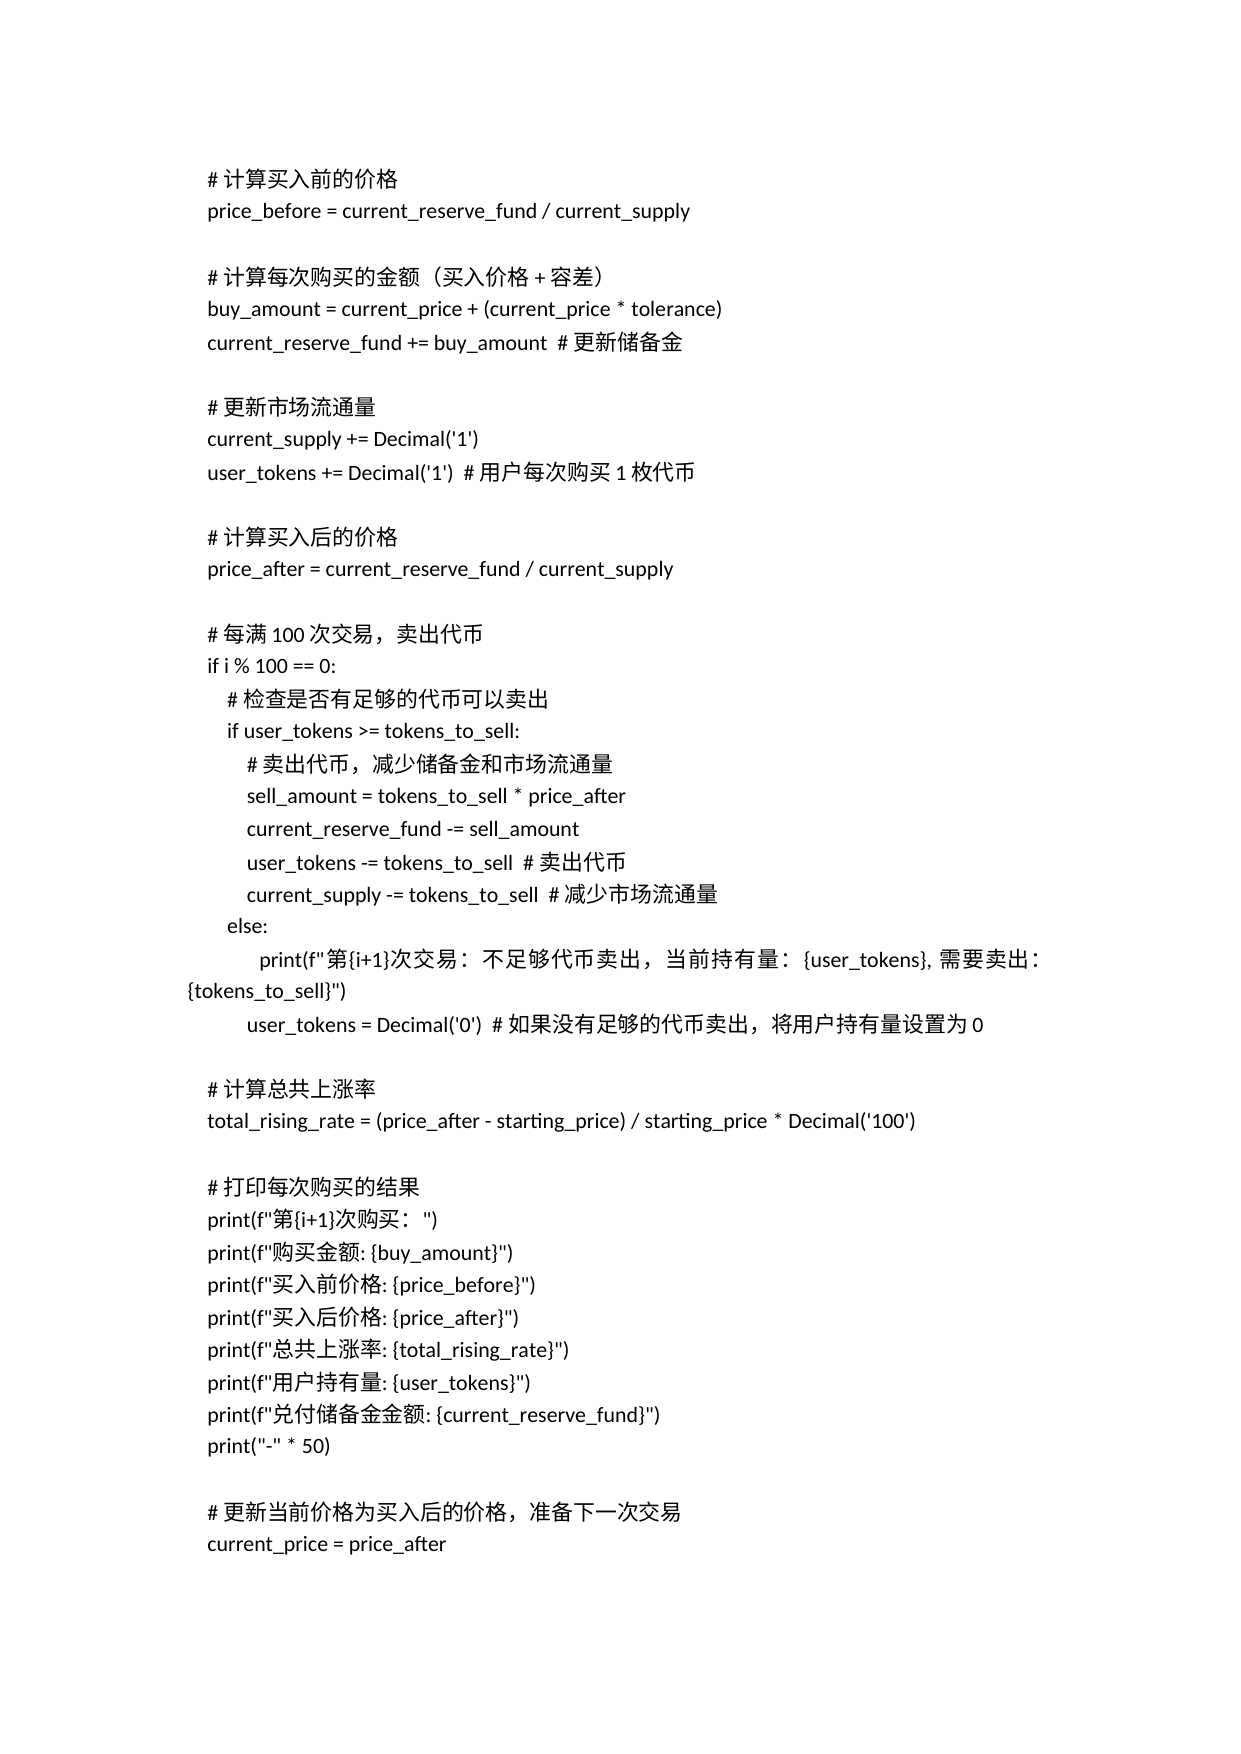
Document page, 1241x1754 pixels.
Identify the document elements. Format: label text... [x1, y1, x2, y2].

text sell_amount = tokens_to_sell * price_after [187, 779, 1053, 812]
text # 更新当前价格为买入后的价格，准备下一次交易 [187, 1494, 1053, 1527]
text # 计算每次购买的金额（买入价格 + 容差） [187, 259, 1053, 292]
text print(f"买入前价格: {price_before}") [187, 1267, 1053, 1299]
text # 计算买入前的价格 [187, 162, 1053, 194]
text # 计算买入后的价格 [187, 519, 1053, 552]
text print(f"兑付储备金金额: {current_reserve_fund}") [187, 1397, 1053, 1429]
text print(f"买入后价格: {price_after}") [187, 1299, 1053, 1332]
text # 打印每次购买的结果 [187, 1169, 1053, 1202]
text print(f"用户持有量: {user_tokens}") [187, 1364, 1053, 1397]
text # 更新市场流通量 [187, 389, 1053, 422]
text total_rising_rate = (price_after - starting_price) / starting_price * Decimal('100') [187, 1104, 1053, 1137]
text current_price = price_after [187, 1527, 1053, 1559]
text price_after = current_reserve_fund / current_supply [187, 552, 1053, 584]
text print("-" * 50) [187, 1429, 1053, 1462]
text user_tokens += Decimal('1') # 用户每次购买1枚代币 [187, 454, 1053, 487]
text current_reserve_fund -= sell_amount [187, 812, 1053, 844]
text current_reserve_fund += buy_amount # 更新储备金 [187, 324, 1053, 357]
text print(f"总共上涨率: {total_rising_rate}") [187, 1332, 1053, 1364]
text buy_amount = current_price + (current_price * tolerance) [187, 292, 1053, 324]
text # 卖出代币，减少储备金和市场流通量 [187, 747, 1053, 779]
text # 每满100次交易，卖出代币 [187, 617, 1053, 649]
text print(f"第{i+1}次购买：") [187, 1202, 1053, 1234]
text current_supply -= tokens_to_sell # 减少市场流通量 [187, 877, 1053, 909]
text print(f"购买金额: {buy_amount}") [187, 1234, 1053, 1267]
text user_tokens -= tokens_to_sell # 卖出代币 [187, 844, 1053, 877]
text # 检查是否有足够的代币可以卖出 [187, 682, 1053, 714]
text price_before = current_reserve_fund / current_supply [187, 194, 1053, 227]
text else: [187, 909, 1053, 942]
text user_tokens = Decimal('0') # 如果没有足够的代币卖出，将用户持有量设置为0 [187, 1007, 1053, 1039]
text print(f"第{i+1}次交易：不足够代币卖出，当前持有量：{user_tokens}, 需要卖出：{tokens_to_sell}") [187, 942, 1053, 1007]
text # 计算总共上涨率 [187, 1072, 1053, 1104]
text if i % 100 == 0: [187, 649, 1053, 682]
text current_supply += Decimal('1') [187, 422, 1053, 454]
text if user_tokens >= tokens_to_sell: [187, 714, 1053, 747]
